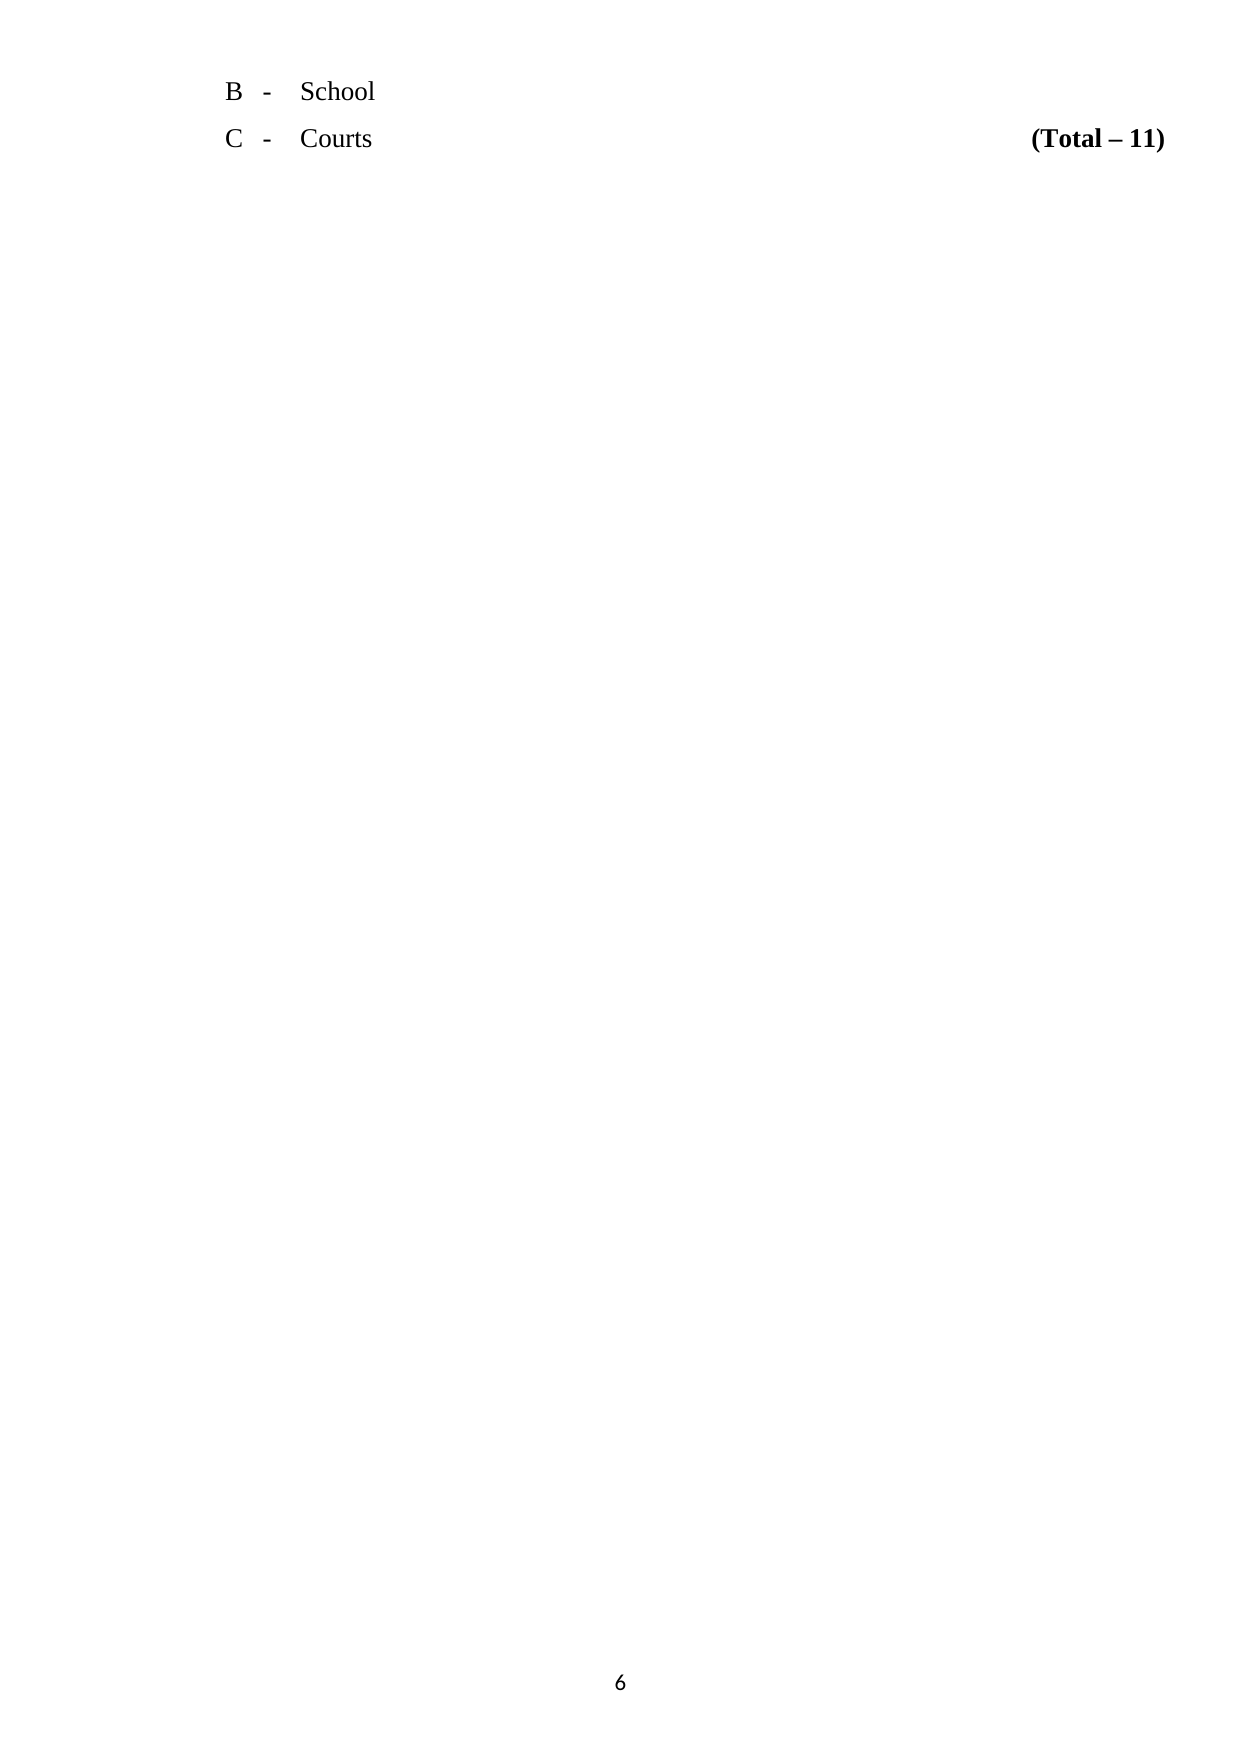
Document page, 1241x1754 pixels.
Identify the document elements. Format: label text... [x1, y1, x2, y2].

text B - School [75, 75, 1165, 106]
text C - Courts (Total – 11) [75, 122, 1165, 153]
